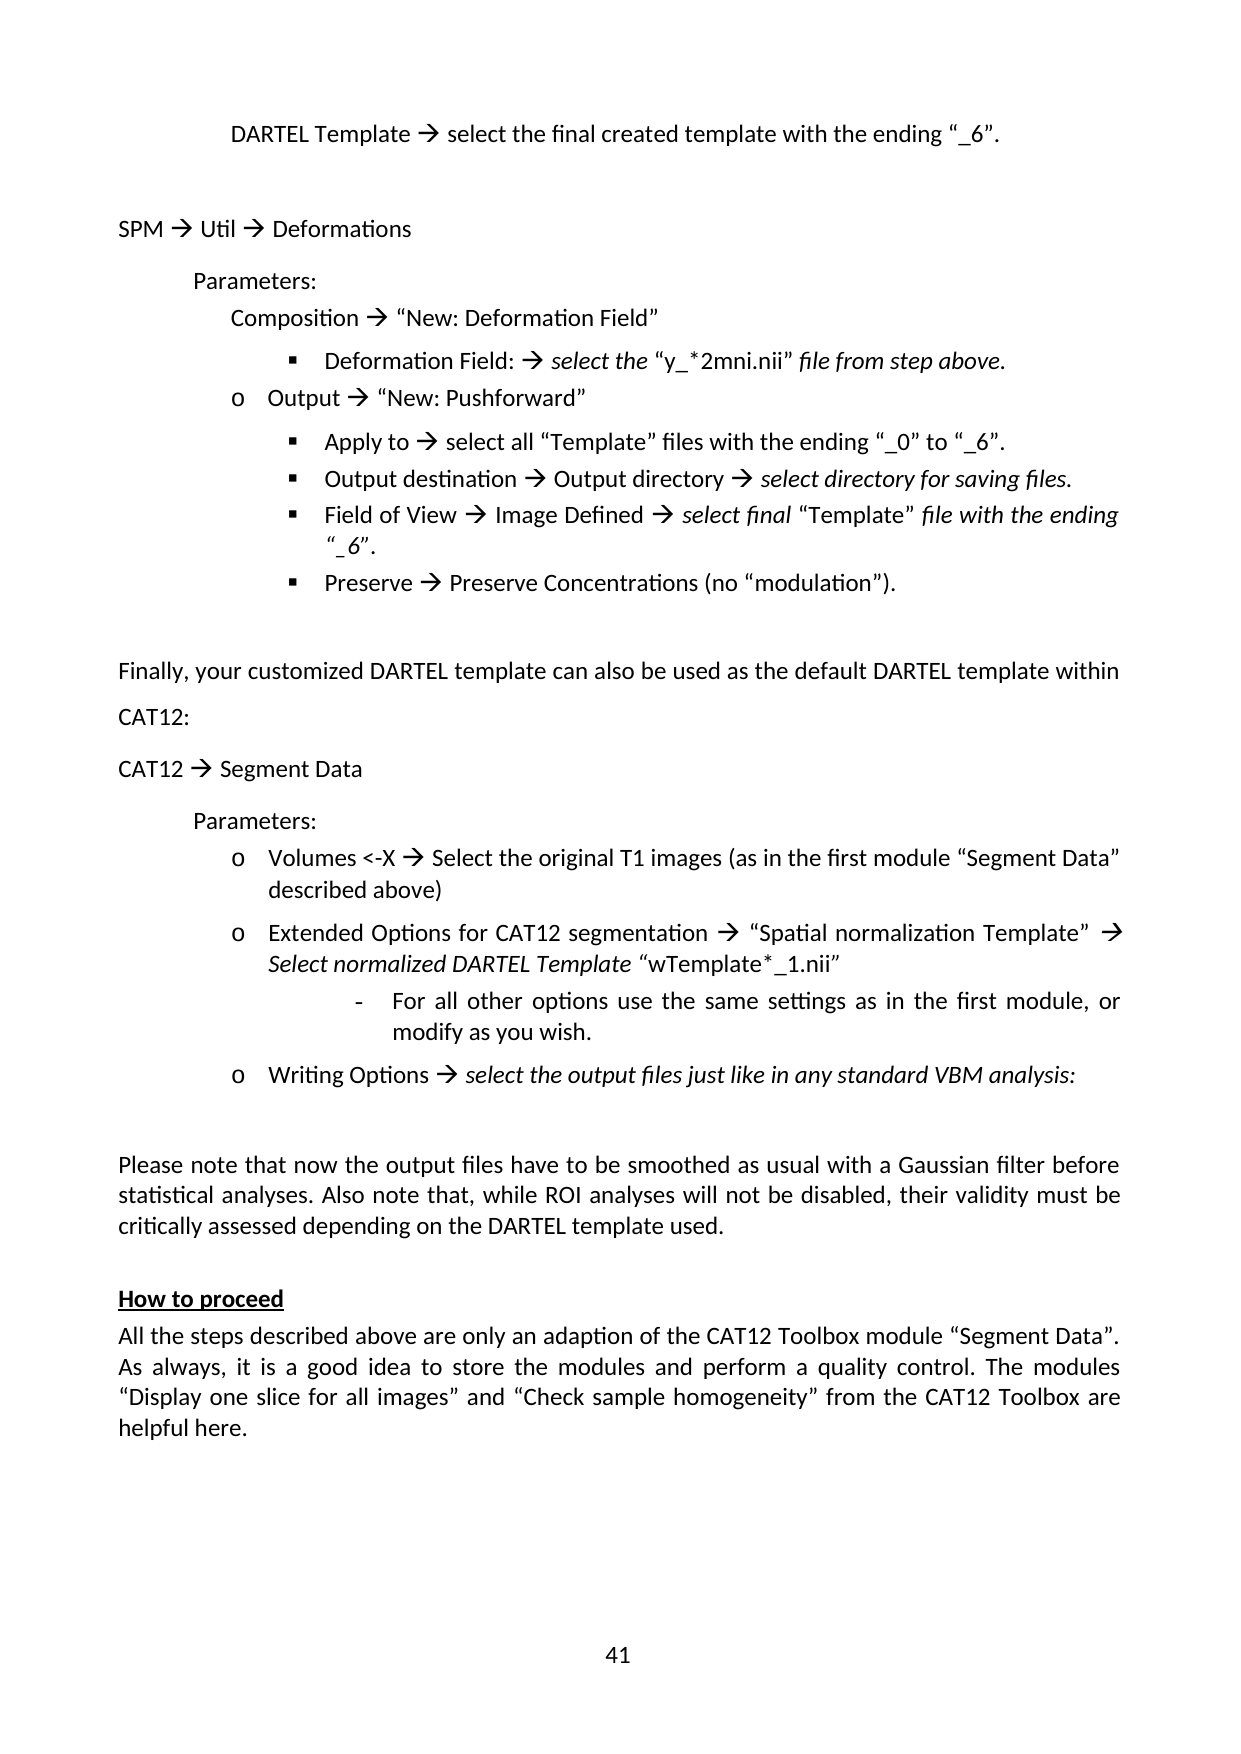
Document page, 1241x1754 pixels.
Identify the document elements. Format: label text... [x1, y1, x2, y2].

text Parameters: [118, 805, 1122, 836]
text Parameters: [118, 265, 1122, 296]
text How to proceed [118, 1283, 1122, 1314]
list Volumes <-X Select the original T1 images (as in the first module “Segment Data” described above) [231, 842, 1122, 904]
text Apply to select all “Template” files with the ending “_0” to “_6”. [287, 426, 1122, 456]
text Output “New: Pushforward” [230, 382, 1122, 413]
text Please note that now the output files have to be smoothed as usual with a Gaussian filter before statistical analyses. Also note that, while ROI analyses will not be disabled, their validity must be critically assessed depending on the DARTEL template used. [118, 1149, 1122, 1240]
text Deformation Field: select the “y_*2mni.nii” file from step above. [287, 345, 1122, 375]
list For all other options use the same settings as in the first module, or modify as you wish. [354, 985, 1122, 1046]
list Writing Options select the output files just like in any standard VBM analysis: [231, 1059, 1122, 1091]
text Output destination Output directory select directory for saving files. [287, 463, 1122, 493]
text Field of View Image Defined select final “Template” file with the ending “_6”. [287, 499, 1122, 561]
text SPM Util Deformations [118, 213, 1122, 244]
text All the steps described above are only an adaption of the CAT12 Toolbox module “Segment Data”. As always, it is a good idea to store the modules and perform a quality control. The modules “Display one slice for all images” and “Check sample homogeneity” from the CAT12 Toolbox are helpful here. [118, 1320, 1122, 1442]
list DARTEL Template select the final created template with the ending “_6”. [231, 118, 1122, 149]
text Finally, your customized DARTEL template can also be used as the default DARTEL template within CAT12: [118, 656, 1122, 732]
text Preserve Preserve Concentrations (no “modulation”). [287, 567, 1122, 597]
text CAT12 Segment Data [118, 753, 1122, 784]
list Extended Options for CAT12 segmentation “Spatial normalization Template” Select normalized DARTEL Template “wTemplate*_1.nii” [231, 917, 1122, 979]
list Composition “New: Deformation Field” [231, 302, 1122, 332]
